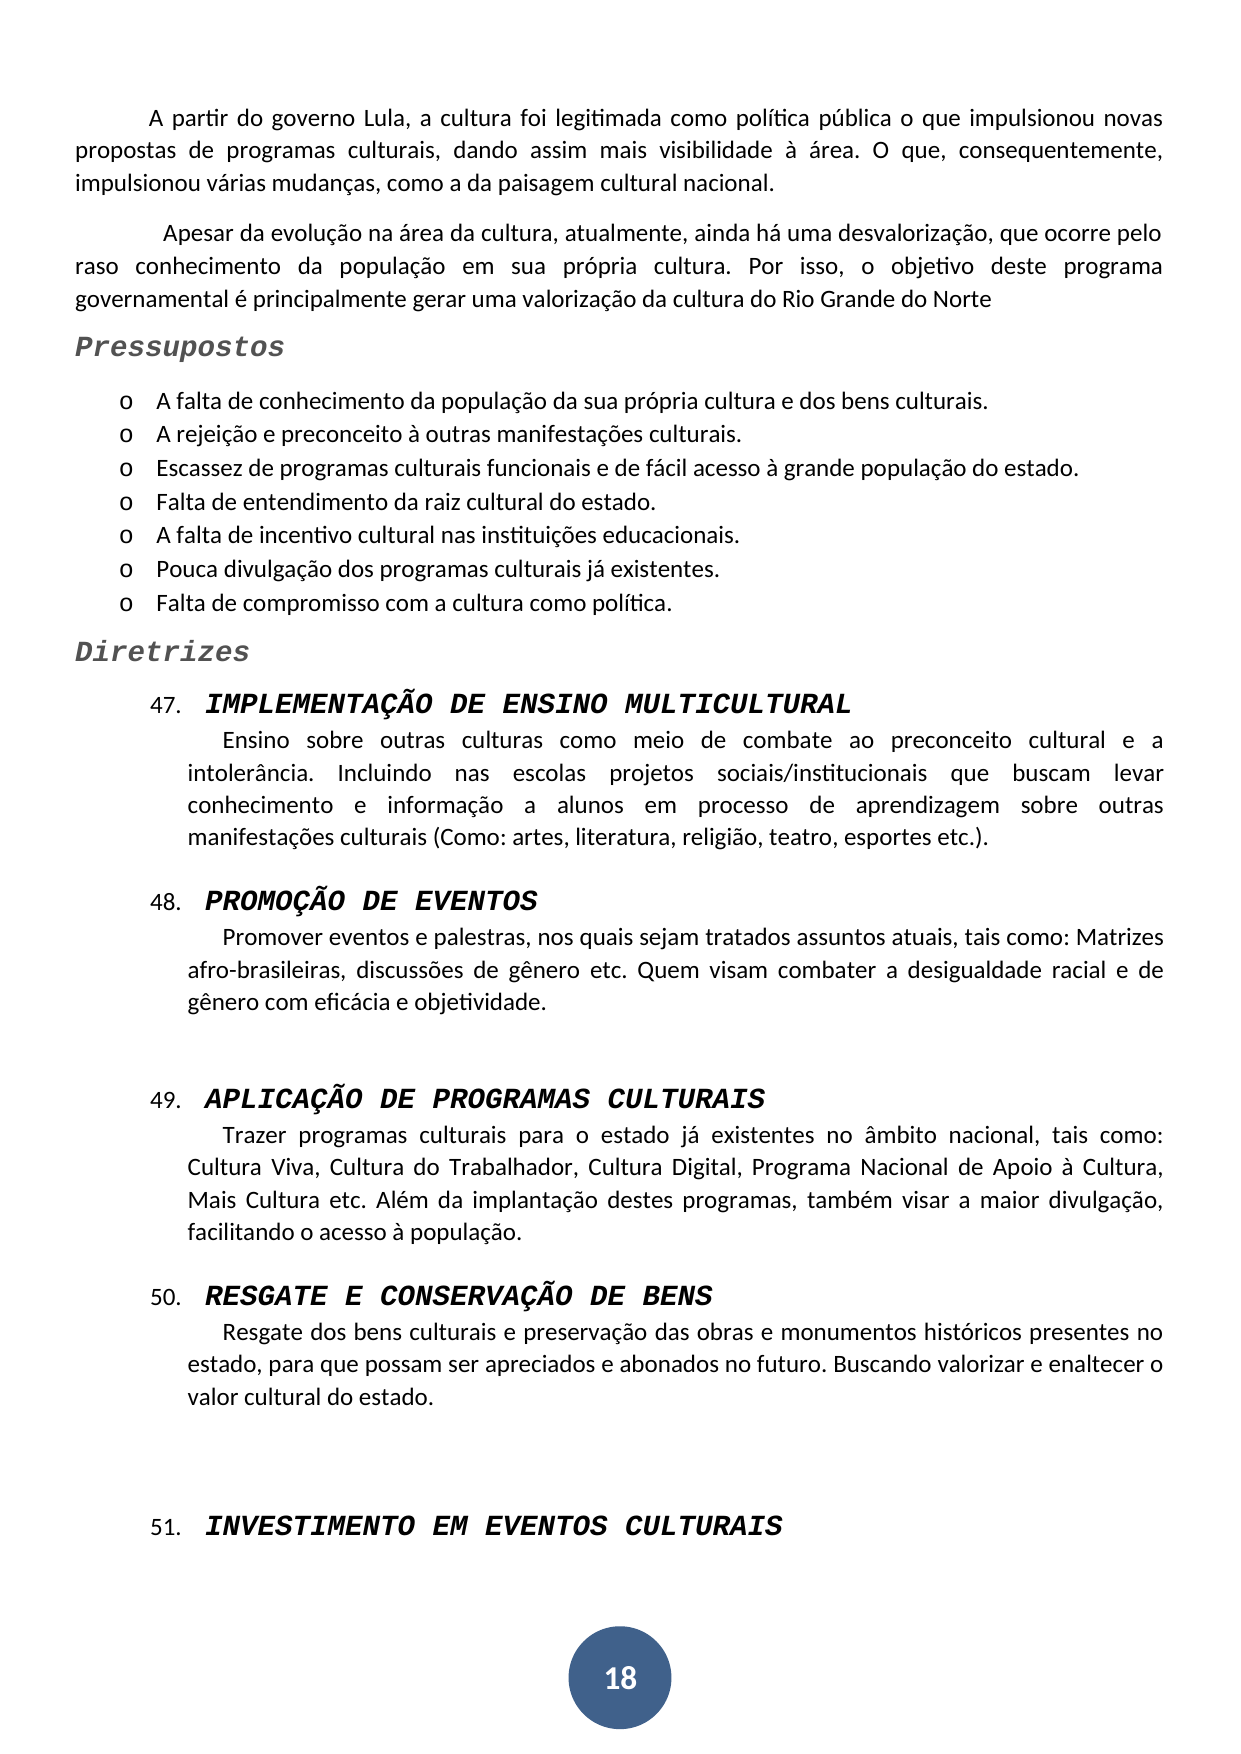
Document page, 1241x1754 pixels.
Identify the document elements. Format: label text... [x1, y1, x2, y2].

list APLICAÇÃO DE PROGRAMAS CULTURAIS [150, 1084, 1165, 1117]
list Ensino sobre outras culturas como meio de combate ao preconceito cultural e a intolerância. Incluindo nas escolas projetos sociais/institucionais que buscam levar conhecimento e informação a alunos em processo de aprendizagem sobre outras manifestações culturais (Como: artes, literatura, religião, teatro, esportes etc.). [187, 724, 1165, 852]
list Escassez de programas culturais funcionais e de fácil acesso à grande população do estado. [119, 452, 1165, 484]
list Resgate dos bens culturais e preservação das obras e monumentos históricos presentes no estado, para que possam ser apreciados e abonados no futuro. Buscando valorizar e enaltecer o valor cultural do estado. [187, 1316, 1165, 1411]
list Trazer programas culturais para o estado já existentes no âmbito nacional, tais como: Cultura Viva, Cultura do Trabalhador, Cultura Digital, Programa Nacional de Apoio à Cultura, Mais Cultura etc. Além da implantação destes programas, também visar a maior divulgação, facilitando o acesso à população. [187, 1119, 1165, 1247]
text Diretrizes [75, 637, 1165, 670]
list INVESTIMENTO EM EVENTOS CULTURAIS [150, 1511, 1165, 1544]
list Promover eventos e palestras, nos quais sejam tratados assuntos atuais, tais como: Matrizes afro-brasileiras, discussões de gênero etc. Quem visam combater a desigualdade racial e de gênero com eficácia e objetividade. [187, 921, 1165, 1017]
list A falta de incentivo cultural nas instituições educacionais. [119, 519, 1165, 551]
text Pressupostos [75, 333, 1165, 366]
list A falta de conhecimento da população da sua própria cultura e dos bens culturais. [119, 385, 1165, 417]
list Falta de entendimento da raiz cultural do estado. [119, 486, 1165, 518]
list Pouca divulgação dos programas culturais já existentes. [119, 553, 1165, 585]
text Apesar da evolução na área da cultura, atualmente, ainda há uma desvalorização, que ocorre pelo raso conhecimento da população em sua própria cultura. Por isso, o objetivo deste programa governamental é principalmente gerar uma valorização da cultura do Rio Grande do Norte [75, 217, 1165, 313]
text A partir do governo Lula, a cultura foi legitimada como política pública o que impulsionou novas propostas de programas culturais, dando assim mais visibilidade à área. O que, consequentemente, impulsionou várias mudanças, como a da paisagem cultural nacional. [75, 102, 1165, 198]
list IMPLEMENTAÇÃO DE ENSINO MULTICULTURAL [150, 689, 1165, 722]
list Falta de compromisso com a cultura como política. [119, 587, 1165, 618]
list RESGATE E CONSERVAÇÃO DE BENS [150, 1281, 1165, 1314]
list PROMOÇÃO DE EVENTOS [150, 886, 1165, 919]
list A rejeição e preconceito à outras manifestações culturais. [119, 418, 1165, 450]
